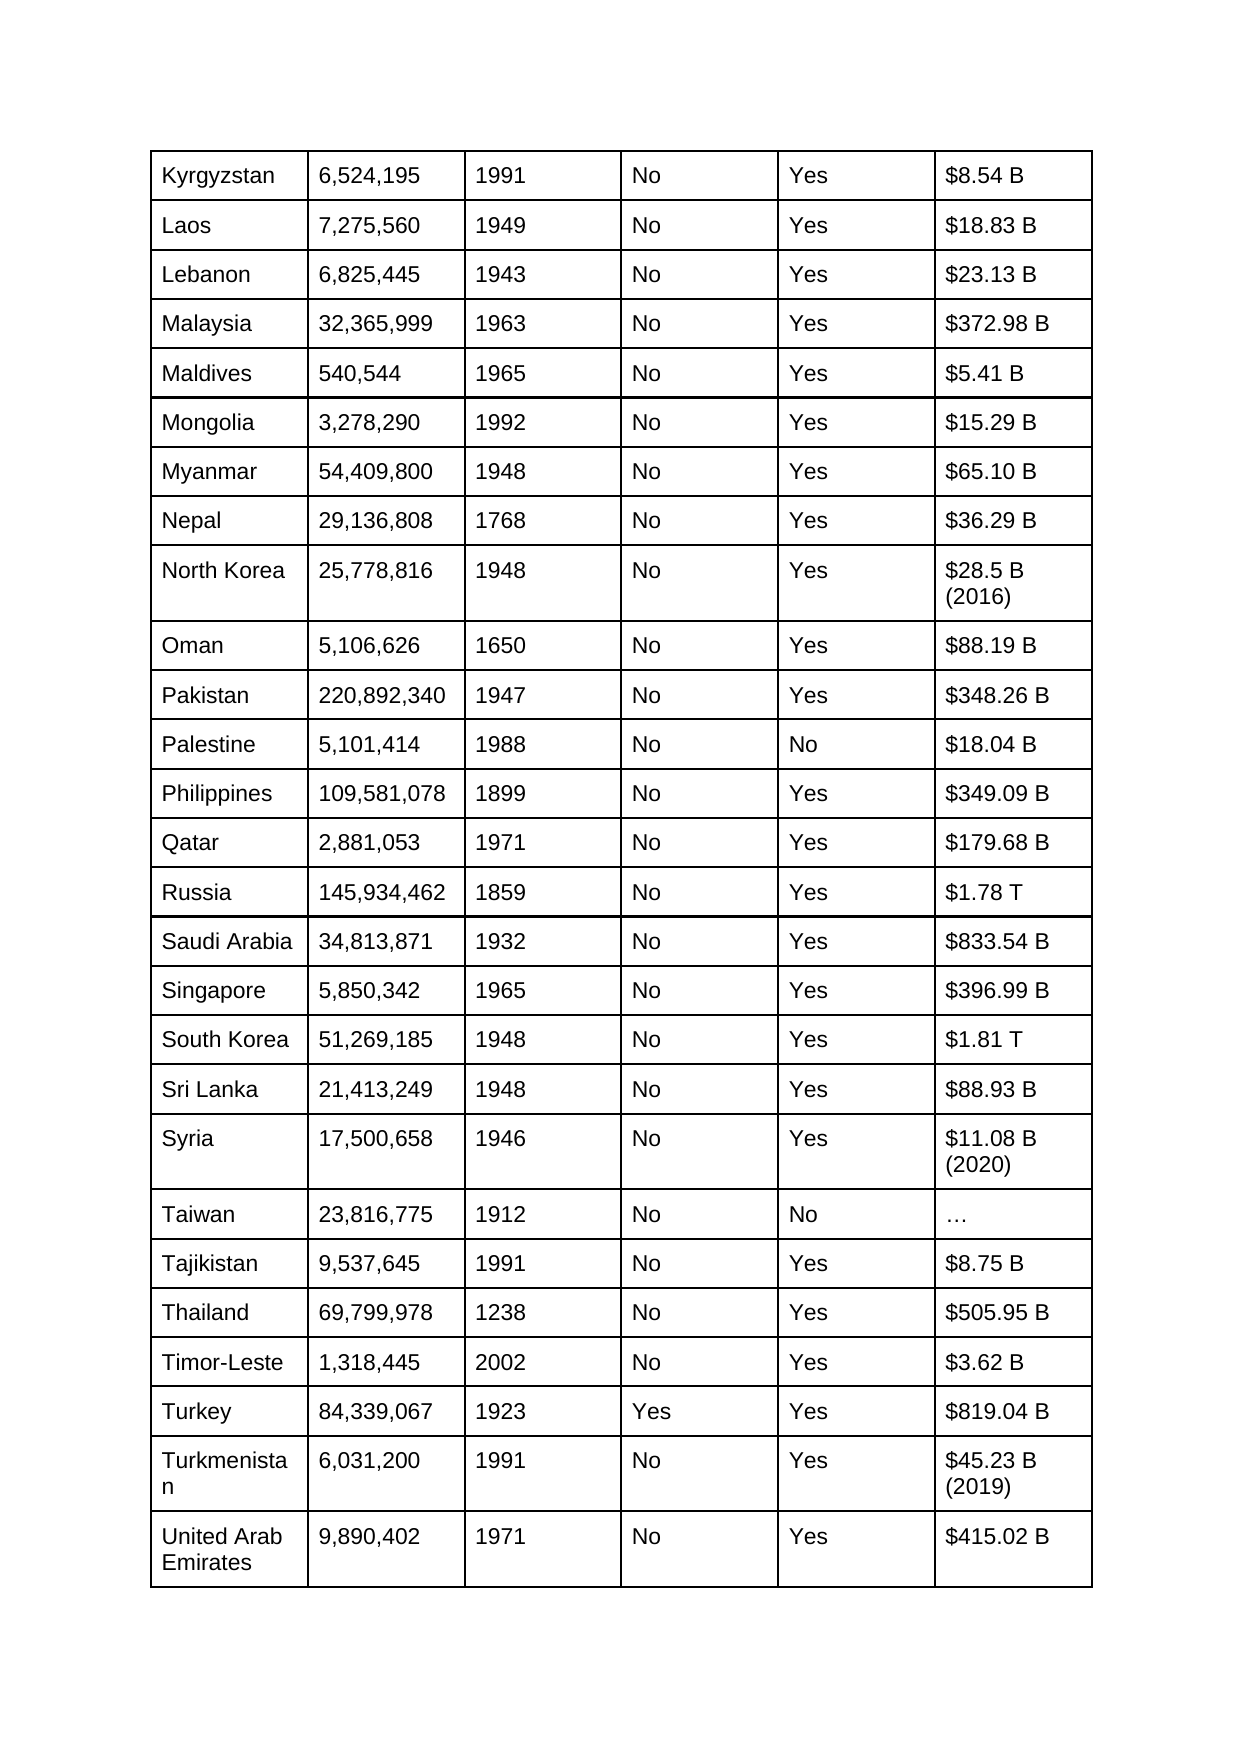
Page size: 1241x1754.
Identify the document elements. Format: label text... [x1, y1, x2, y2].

table_cell $18.83 B [936, 201, 1091, 248]
table_cell Timor-Leste [152, 1338, 307, 1385]
table_cell Yes [779, 399, 934, 446]
table_cell 3,278,290 [309, 399, 464, 446]
table_cell 1971 [466, 1512, 620, 1586]
table_cell 84,339,067 [309, 1387, 464, 1434]
table_cell 1768 [466, 497, 620, 544]
table_cell Yes [779, 1338, 934, 1385]
table_cell Nepal [152, 497, 307, 544]
table_cell Singapore [152, 967, 307, 1014]
table_cell No [622, 967, 777, 1014]
table_cell Sri Lanka [152, 1065, 307, 1112]
table_cell Yes [779, 1065, 934, 1112]
table_cell 1932 [466, 918, 620, 965]
table_cell Yes [779, 819, 934, 866]
table_cell $505.95 B [936, 1289, 1091, 1336]
table_cell No [622, 671, 777, 718]
table_cell $179.68 B [936, 819, 1091, 866]
table_cell No [622, 546, 777, 620]
table_cell $5.41 B [936, 349, 1091, 396]
table_cell 29,136,808 [309, 497, 464, 544]
table_cell Syria [152, 1115, 307, 1188]
table_cell No [622, 448, 777, 495]
table_cell Yes [779, 251, 934, 298]
table_cell $28.5 B (2016) [936, 546, 1091, 620]
table_cell $88.93 B [936, 1065, 1091, 1112]
table_cell $819.04 B [936, 1387, 1091, 1434]
table_cell Yes [779, 1512, 934, 1586]
table_cell No [622, 399, 777, 446]
table_cell $23.13 B [936, 251, 1091, 298]
table_cell Yes [779, 497, 934, 544]
table_cell No [622, 201, 777, 248]
table_cell 5,101,414 [309, 720, 464, 768]
table_cell 1971 [466, 819, 620, 866]
table_cell 1965 [466, 967, 620, 1014]
table_cell No [622, 1016, 777, 1063]
table_cell $1.78 T [936, 868, 1091, 915]
table_cell 540,544 [309, 349, 464, 396]
table_cell 1,318,445 [309, 1338, 464, 1385]
table_cell 1923 [466, 1387, 620, 1434]
table_cell Yes [622, 1387, 777, 1434]
table_cell Turkmenistan [152, 1437, 307, 1510]
table_cell 5,106,626 [309, 622, 464, 669]
table_cell 1650 [466, 622, 620, 669]
table_cell $396.99 B [936, 967, 1091, 1014]
table_cell 1965 [466, 349, 620, 396]
table_cell No [622, 251, 777, 298]
table_cell $415.02 B [936, 1512, 1091, 1586]
table_cell Lebanon [152, 251, 307, 298]
table_cell 1991 [466, 1240, 620, 1287]
table_cell 1991 [466, 1437, 620, 1510]
table_cell 1948 [466, 546, 620, 620]
table_cell No [622, 1240, 777, 1287]
table_cell 1943 [466, 251, 620, 298]
table_cell Oman [152, 622, 307, 669]
table_cell $3.62 B [936, 1338, 1091, 1385]
table_cell 145,934,462 [309, 868, 464, 915]
table_cell Yes [779, 918, 934, 965]
table_cell Yes [779, 152, 934, 199]
table_cell Kyrgyzstan [152, 152, 307, 199]
table_cell Yes [779, 448, 934, 495]
table_cell 1912 [466, 1190, 620, 1237]
table_cell Malaysia [152, 300, 307, 347]
table_cell 51,269,185 [309, 1016, 464, 1063]
table_cell Qatar [152, 819, 307, 866]
table_cell $11.08 B (2020) [936, 1115, 1091, 1188]
table_cell North Korea [152, 546, 307, 620]
table_cell Yes [779, 546, 934, 620]
table_cell No [622, 770, 777, 817]
table_cell Thailand [152, 1289, 307, 1336]
table_cell 34,813,871 [309, 918, 464, 965]
table_cell No [622, 1338, 777, 1385]
table_cell 1949 [466, 201, 620, 248]
table_cell 17,500,658 [309, 1115, 464, 1188]
table_cell 2,881,053 [309, 819, 464, 866]
table_cell No [779, 1190, 934, 1237]
table_cell 25,778,816 [309, 546, 464, 620]
table_cell No [622, 1190, 777, 1237]
table_cell No [622, 300, 777, 347]
table_cell 6,524,195 [309, 152, 464, 199]
table_cell Laos [152, 201, 307, 248]
table_cell Saudi Arabia [152, 918, 307, 965]
table_cell South Korea [152, 1016, 307, 1063]
table_cell Yes [779, 300, 934, 347]
table_cell No [622, 349, 777, 396]
table_cell 1946 [466, 1115, 620, 1188]
table_cell $65.10 B [936, 448, 1091, 495]
table_cell 6,031,200 [309, 1437, 464, 1510]
table_cell 1947 [466, 671, 620, 718]
table_cell Yes [779, 622, 934, 669]
table_cell 1238 [466, 1289, 620, 1336]
table_cell Taiwan [152, 1190, 307, 1237]
table_cell $349.09 B [936, 770, 1091, 817]
table_cell 109,581,078 [309, 770, 464, 817]
table_cell Russia [152, 868, 307, 915]
table_cell $8.75 B [936, 1240, 1091, 1287]
table_cell … [936, 1190, 1091, 1237]
table_cell 220,892,340 [309, 671, 464, 718]
table_cell Yes [779, 1437, 934, 1510]
table_cell 1988 [466, 720, 620, 768]
table_cell Yes [779, 967, 934, 1014]
table_cell $833.54 B [936, 918, 1091, 965]
table_cell No [622, 1512, 777, 1586]
table_cell 7,275,560 [309, 201, 464, 248]
table_cell No [622, 497, 777, 544]
table_cell Yes [779, 770, 934, 817]
table_cell $18.04 B [936, 720, 1091, 768]
table_cell Yes [779, 1016, 934, 1063]
table_cell 54,409,800 [309, 448, 464, 495]
table_cell No [622, 868, 777, 915]
table_cell $348.26 B [936, 671, 1091, 718]
table_cell 1992 [466, 399, 620, 446]
table_cell Mongolia [152, 399, 307, 446]
table_cell United Arab Emirates [152, 1512, 307, 1586]
table_cell No [622, 1437, 777, 1510]
table_cell 1948 [466, 448, 620, 495]
table_cell 6,825,445 [309, 251, 464, 298]
table_cell 2002 [466, 1338, 620, 1385]
table_cell $372.98 B [936, 300, 1091, 347]
table_cell 5,850,342 [309, 967, 464, 1014]
table_cell Yes [779, 868, 934, 915]
table_cell Yes [779, 201, 934, 248]
table_cell $1.81 T [936, 1016, 1091, 1063]
table_cell No [779, 720, 934, 768]
table_cell $36.29 B [936, 497, 1091, 544]
table_cell Yes [779, 1289, 934, 1336]
table_cell 1991 [466, 152, 620, 199]
table_cell 9,537,645 [309, 1240, 464, 1287]
table_cell 32,365,999 [309, 300, 464, 347]
table_cell No [622, 819, 777, 866]
table_cell Yes [779, 1240, 934, 1287]
table_cell 69,799,978 [309, 1289, 464, 1336]
table_cell 9,890,402 [309, 1512, 464, 1586]
table_cell Pakistan [152, 671, 307, 718]
table_cell No [622, 1289, 777, 1336]
table_cell Yes [779, 671, 934, 718]
table_cell No [622, 152, 777, 199]
table_cell No [622, 1115, 777, 1188]
table_cell $8.54 B [936, 152, 1091, 199]
table_cell Yes [779, 349, 934, 396]
table_cell Yes [779, 1387, 934, 1434]
table_cell Palestine [152, 720, 307, 768]
table_cell 1948 [466, 1016, 620, 1063]
table_cell Philippines [152, 770, 307, 817]
table_cell 23,816,775 [309, 1190, 464, 1237]
table_cell $15.29 B [936, 399, 1091, 446]
table_cell Tajikistan [152, 1240, 307, 1287]
table_cell 1859 [466, 868, 620, 915]
table_cell $45.23 B (2019) [936, 1437, 1091, 1510]
table_cell No [622, 622, 777, 669]
table_cell 21,413,249 [309, 1065, 464, 1112]
table_cell 1963 [466, 300, 620, 347]
table_cell 1899 [466, 770, 620, 817]
table_cell $88.19 B [936, 622, 1091, 669]
table_cell Turkey [152, 1387, 307, 1434]
table_cell 1948 [466, 1065, 620, 1112]
table_cell Myanmar [152, 448, 307, 495]
table_cell Maldives [152, 349, 307, 396]
table_cell Yes [779, 1115, 934, 1188]
table_cell No [622, 918, 777, 965]
table_cell No [622, 1065, 777, 1112]
table_cell No [622, 720, 777, 768]
